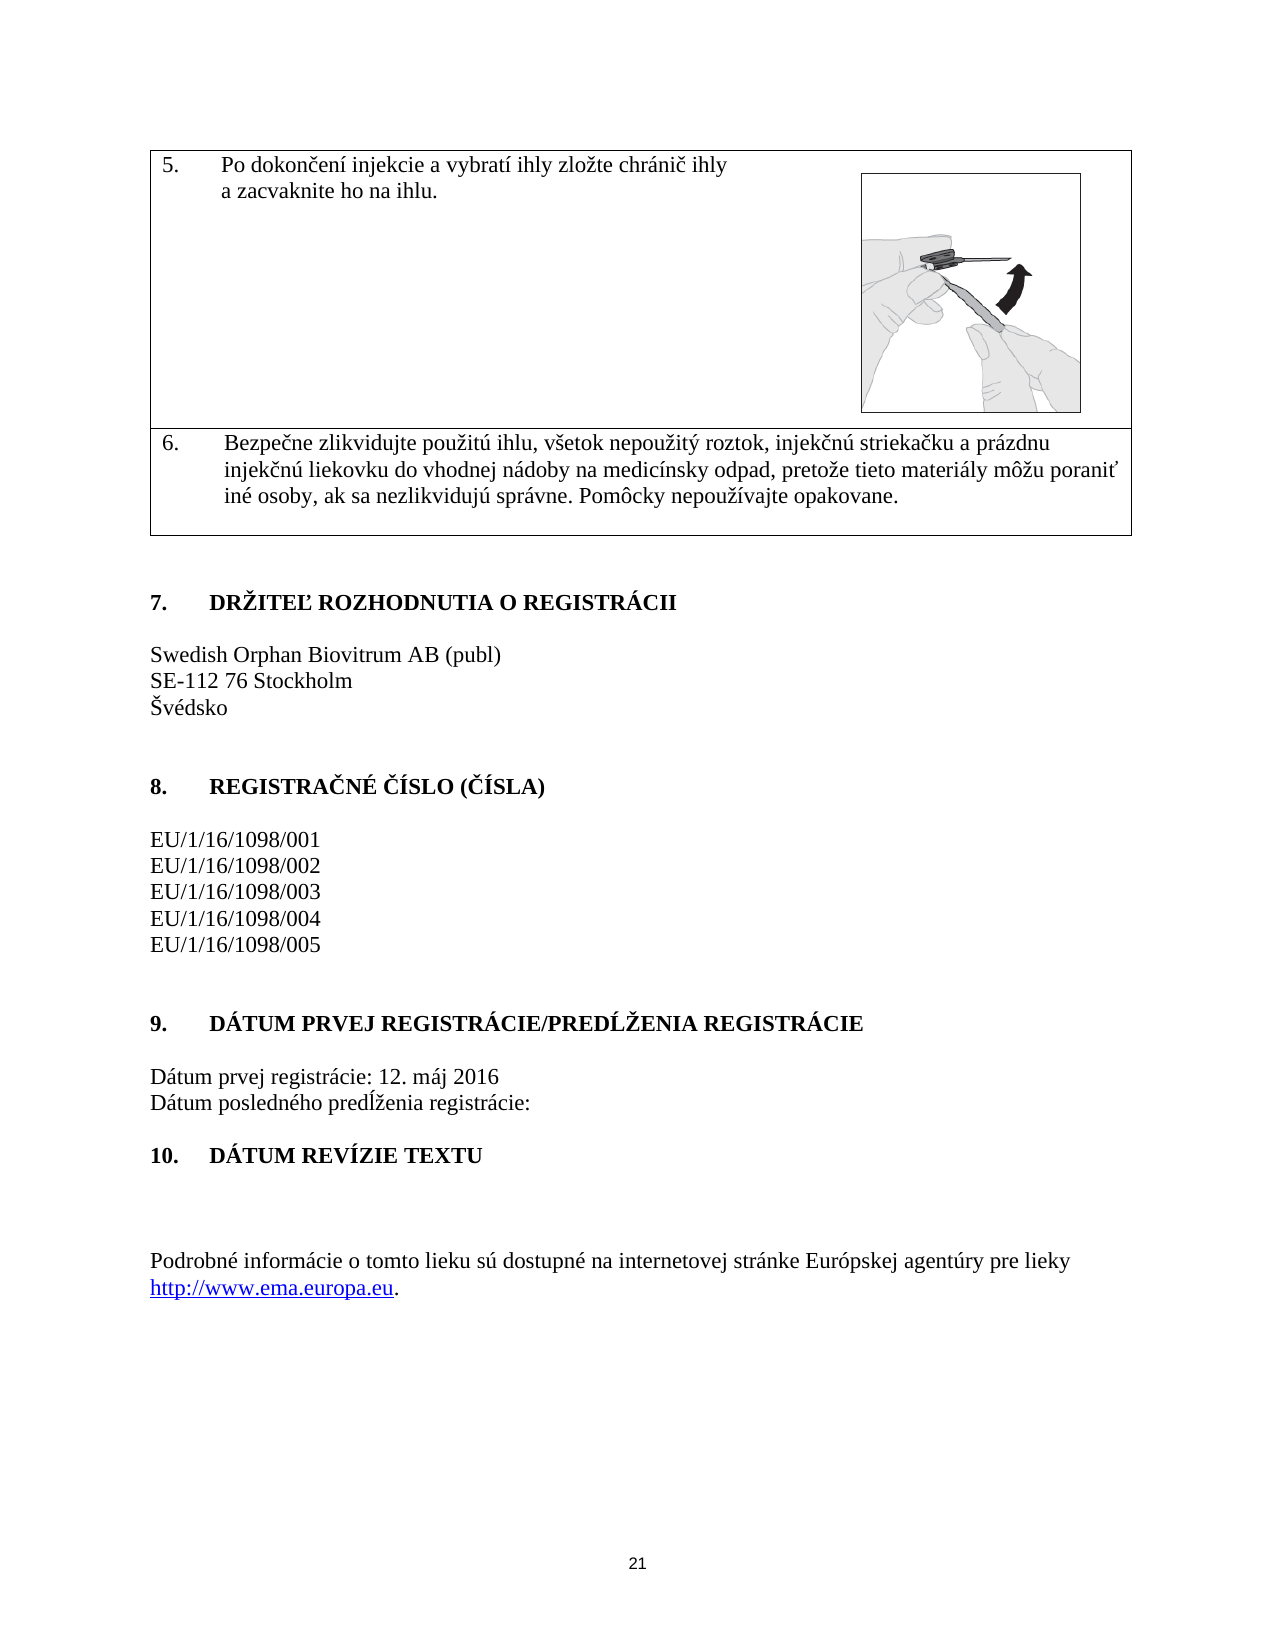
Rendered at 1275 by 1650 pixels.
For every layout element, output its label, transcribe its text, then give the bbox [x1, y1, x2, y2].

text 10. DÁTUM REVÍZIE TEXTU [150, 1142, 1125, 1168]
text Švédsko [150, 694, 1125, 720]
text Dátum posledného predĺženia registrácie: [150, 1089, 1125, 1116]
text Swedish Orphan Biovitrum AB (publ) [150, 641, 1125, 668]
table_cell [846, 151, 1131, 428]
text 9. DÁTUM PRVEJ REGISTRÁCIE/PREDĹŽENIA REGISTRÁCIE [150, 1010, 1125, 1037]
text EU/1/16/1098/003 [150, 878, 1125, 905]
text 8. REGISTRAČNÉ ČÍSLO (ČÍSLA) [150, 773, 1125, 799]
text EU/1/16/1098/002 [150, 852, 1125, 878]
text EU/1/16/1098/001 [150, 826, 1125, 852]
table_cell 5. Po dokončení injekcie a vybratí ihly zložte chránič ihly a zacvaknite ho na ihlu. [151, 151, 846, 428]
text Dátum prvej registrácie: 12. máj 2016 [150, 1063, 1125, 1089]
table_cell 6. Bezpečne zlikvidujte použitú ihlu, všetok nepoužitý roztok, injekčnú striekačku a prázdnu injekčnú liekovku do vhodnej nádoby na medicínsky odpad, pretože tieto materiály môžu poraniť iné osoby, ak sa nezlikvidujú správne. Pomôcky nepoužívajte opakovane. [151, 429, 1131, 535]
picture [857, 171, 1083, 417]
text SE-112 76 Stockholm [150, 668, 1125, 694]
text EU/1/16/1098/005 [150, 931, 1125, 957]
text EU/1/16/1098/004 [150, 905, 1125, 931]
text 7. DRŽITEĽ ROZHODNUTIA O REGISTRÁCII [150, 588, 1125, 615]
list Podrobné informácie o tomto lieku sú dostupné na internetovej stránke Európskej agentúry pre lieky http://www.ema.europa.eu. [150, 1247, 1125, 1300]
